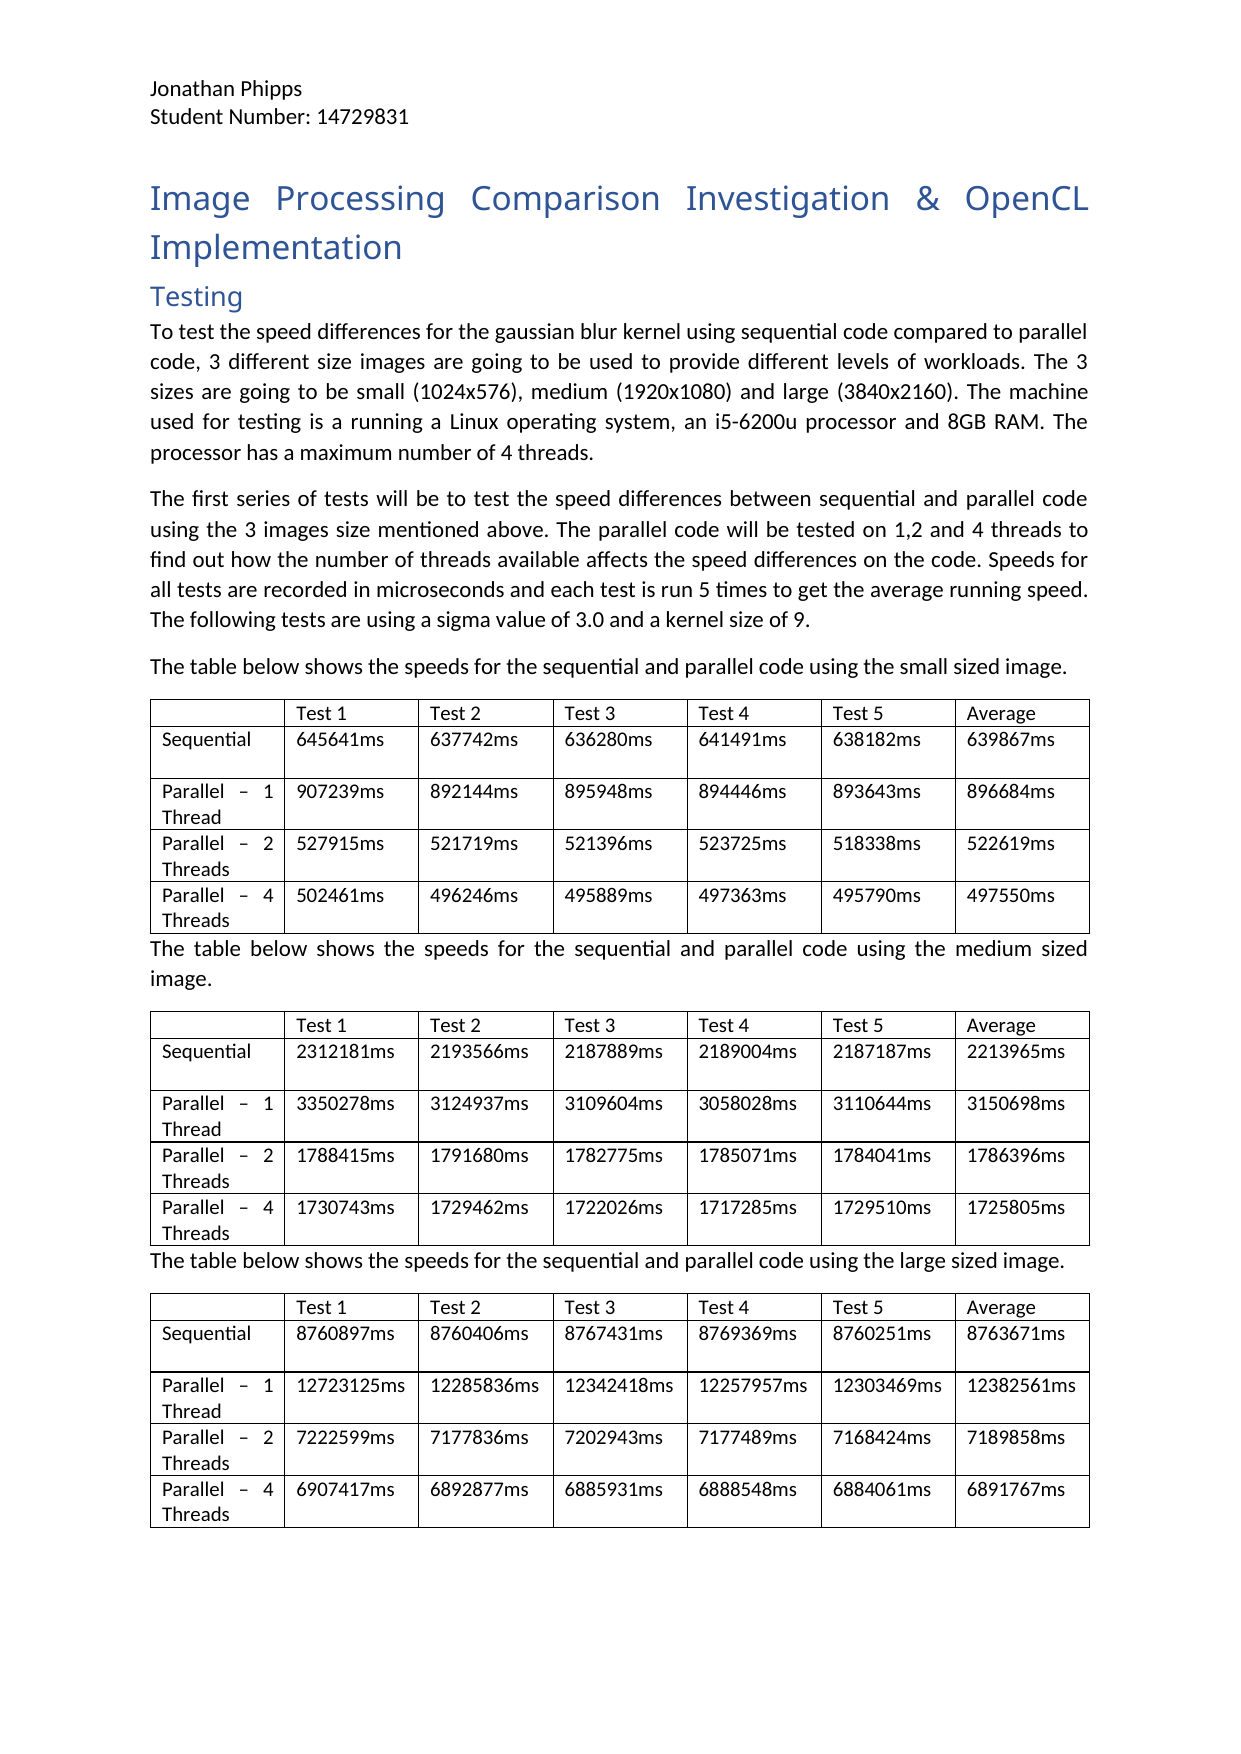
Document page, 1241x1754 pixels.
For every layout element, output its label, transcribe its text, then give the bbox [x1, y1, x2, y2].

table_header Average [956, 1294, 1089, 1319]
table_cell 8767431ms [554, 1321, 687, 1371]
table_cell 638182ms [822, 727, 955, 777]
table_cell Parallel – 2 Threads [151, 1143, 284, 1193]
table_cell 1791680ms [419, 1143, 553, 1193]
table_cell 522619ms [956, 830, 1089, 881]
table_cell 1729462ms [419, 1194, 553, 1245]
table_cell 1788415ms [285, 1143, 418, 1193]
text The first series of tests will be to test the speed differences between sequential and parallel code using the 3 images size mentioned above. The parallel code will be tested on 1,2 and 4 threads to find out how the number of threads available affects the speed differences on the code. Speeds for all tests are recorded in microseconds and each test is run 5 times to get the average running speed. The following tests are using a sigma value of 3.0 and a kernel size of 9. [150, 484, 1090, 633]
table_cell 637742ms [419, 727, 553, 777]
table_cell 8763671ms [956, 1321, 1089, 1371]
table_cell 1722026ms [554, 1194, 687, 1245]
table_header Test 3 [554, 1012, 687, 1038]
subtitle Image Processing Comparison Investigation & OpenCL Implementation [150, 175, 1090, 269]
table_cell 639867ms [956, 727, 1089, 777]
table_cell 3350278ms [285, 1091, 418, 1141]
table_cell 2187889ms [554, 1039, 687, 1089]
table_header Test 5 [822, 1012, 955, 1038]
table_header Test 5 [822, 1294, 955, 1319]
table_cell 12723125ms [285, 1373, 418, 1423]
table_cell 12285836ms [419, 1373, 553, 1423]
table_cell 8760897ms [285, 1321, 418, 1371]
table_cell 502461ms [285, 882, 418, 933]
table_header Test 2 [419, 1012, 553, 1038]
table_cell 8769369ms [688, 1321, 821, 1371]
table_header [151, 1012, 284, 1038]
table_cell 896684ms [956, 779, 1089, 829]
table_cell 8760406ms [419, 1321, 553, 1371]
table_cell 1717285ms [688, 1194, 821, 1245]
table_header Test 4 [688, 700, 821, 726]
table_cell 1786396ms [956, 1143, 1089, 1193]
table_cell 7177489ms [688, 1424, 821, 1475]
table_cell 2187187ms [822, 1039, 955, 1089]
table_header Test 3 [554, 1294, 687, 1319]
table_cell 3110644ms [822, 1091, 955, 1141]
table_cell 895948ms [554, 779, 687, 829]
table_cell 518338ms [822, 830, 955, 881]
table_header Test 2 [419, 700, 553, 726]
table_cell 636280ms [554, 727, 687, 777]
table_header Average [956, 1012, 1089, 1038]
table_cell 12257957ms [688, 1373, 821, 1423]
table_cell 893643ms [822, 779, 955, 829]
table_cell Parallel – 2 Threads [151, 1424, 284, 1475]
table_cell 2189004ms [688, 1039, 821, 1089]
table_cell 2193566ms [419, 1039, 553, 1089]
table_cell 8760251ms [822, 1321, 955, 1371]
table_cell Parallel – 4 Threads [151, 1194, 284, 1245]
table_cell 3124937ms [419, 1091, 553, 1141]
table_cell 12303469ms [822, 1373, 955, 1423]
table_cell 7189858ms [956, 1424, 1089, 1475]
table_cell 523725ms [688, 830, 821, 881]
table_cell 6891767ms [956, 1476, 1089, 1527]
table_cell 1730743ms [285, 1194, 418, 1245]
table_header [151, 1294, 284, 1319]
table_cell 12342418ms [554, 1373, 687, 1423]
table_header Test 1 [285, 700, 418, 726]
table_cell 894446ms [688, 779, 821, 829]
table_cell 7222599ms [285, 1424, 418, 1475]
table_cell 521396ms [554, 830, 687, 881]
table_cell Sequential [151, 1321, 284, 1371]
table_header Test 1 [285, 1012, 418, 1038]
table_cell 6888548ms [688, 1476, 821, 1527]
subtitle Testing [150, 277, 1090, 314]
text To test the speed differences for the gaussian blur kernel using sequential code compared to parallel code, 3 different size images are going to be used to provide different levels of workloads. The 3 sizes are going to be small (1024x576), medium (1920x1080) and large (3840x2160). The machine used for testing is a running a Linux operating system, an i5-6200u processor and 8GB RAM. The processor has a maximum number of 4 threads. [150, 317, 1090, 466]
table_cell 7202943ms [554, 1424, 687, 1475]
table_cell 3058028ms [688, 1091, 821, 1141]
table_cell 497550ms [956, 882, 1089, 933]
table_cell Parallel – 1 Thread [151, 1373, 284, 1423]
table_header Test 1 [285, 1294, 418, 1319]
text The table below shows the speeds for the sequential and parallel code using the large sized image. [150, 1246, 1090, 1274]
table_cell Sequential [151, 1039, 284, 1089]
table_cell Parallel – 1 Thread [151, 779, 284, 829]
table_cell Parallel – 4 Threads [151, 882, 284, 933]
table_cell 521719ms [419, 830, 553, 881]
table_cell Parallel – 2 Threads [151, 830, 284, 881]
table_cell Parallel – 1 Thread [151, 1091, 284, 1141]
table_cell 497363ms [688, 882, 821, 933]
table_cell Parallel – 4 Threads [151, 1476, 284, 1527]
text The table below shows the speeds for the sequential and parallel code using the medium sized image. [150, 934, 1090, 992]
table_cell 3150698ms [956, 1091, 1089, 1141]
table_cell 1784041ms [822, 1143, 955, 1193]
table_cell 2312181ms [285, 1039, 418, 1089]
table_cell 495889ms [554, 882, 687, 933]
table_cell 1785071ms [688, 1143, 821, 1193]
table_cell 3109604ms [554, 1091, 687, 1141]
table_cell 527915ms [285, 830, 418, 881]
table_cell 7177836ms [419, 1424, 553, 1475]
table_cell 6892877ms [419, 1476, 553, 1527]
table_cell 6885931ms [554, 1476, 687, 1527]
table_cell 1725805ms [956, 1194, 1089, 1245]
table_cell 2213965ms [956, 1039, 1089, 1089]
table_cell 641491ms [688, 727, 821, 777]
table_cell 496246ms [419, 882, 553, 933]
text The table below shows the speeds for the sequential and parallel code using the small sized image. [150, 652, 1090, 680]
table_header Test 3 [554, 700, 687, 726]
table_cell 1729510ms [822, 1194, 955, 1245]
table_cell 495790ms [822, 882, 955, 933]
table_cell 6907417ms [285, 1476, 418, 1527]
table_cell 892144ms [419, 779, 553, 829]
table_cell 12382561ms [956, 1373, 1089, 1423]
table_header Test 2 [419, 1294, 553, 1319]
table_header Test 5 [822, 700, 955, 726]
table_cell 1782775ms [554, 1143, 687, 1193]
table_cell 6884061ms [822, 1476, 955, 1527]
table_cell Sequential [151, 727, 284, 777]
table_header Test 4 [688, 1294, 821, 1319]
table_cell 645641ms [285, 727, 418, 777]
table_cell 907239ms [285, 779, 418, 829]
table_cell 7168424ms [822, 1424, 955, 1475]
table_header [151, 700, 284, 726]
table_header Average [956, 700, 1089, 726]
table_header Test 4 [688, 1012, 821, 1038]
